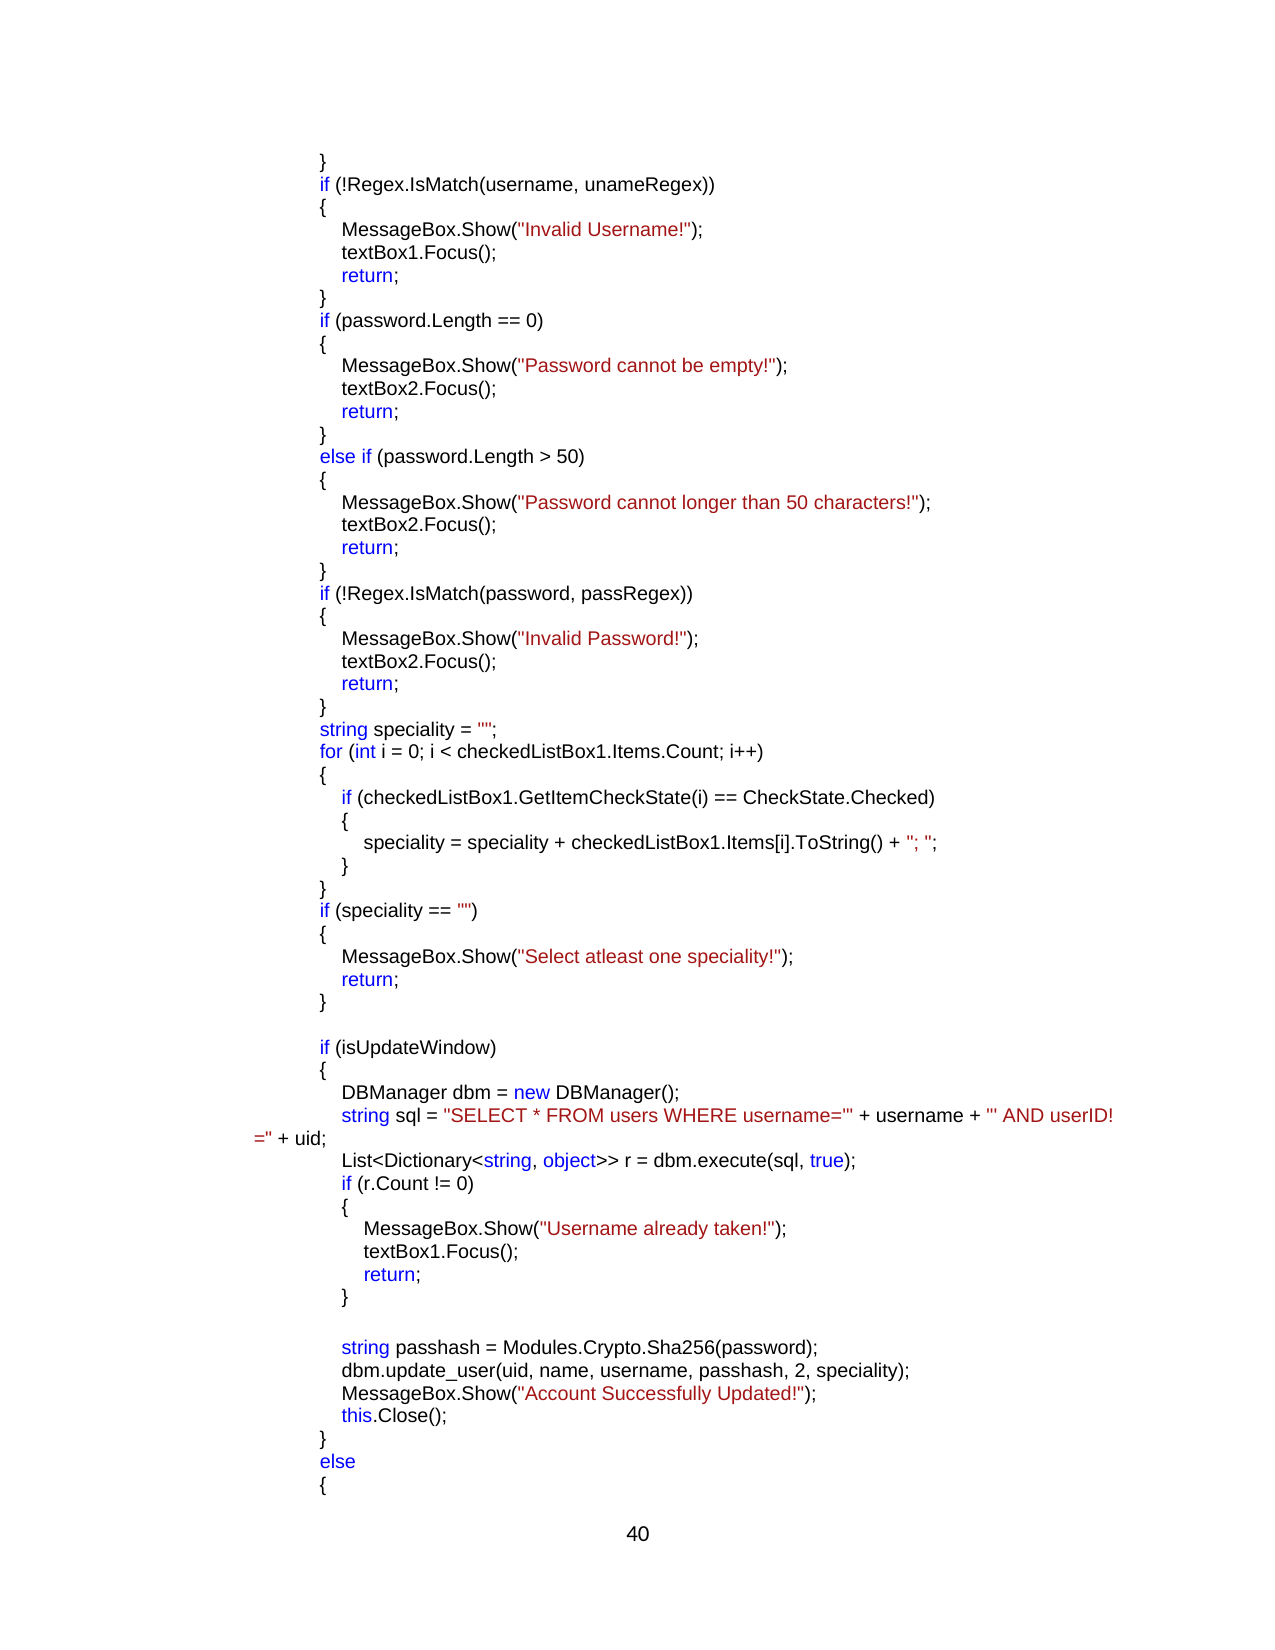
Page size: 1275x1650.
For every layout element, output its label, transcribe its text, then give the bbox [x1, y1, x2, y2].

text { [253, 1194, 1125, 1217]
text textBox2.Focus(); [253, 513, 1125, 536]
text if (speciality == "") [253, 899, 1125, 922]
text { [253, 763, 1125, 786]
text { [253, 808, 1125, 831]
text MessageBox.Show("Account Successfully Updated!"); [253, 1382, 1125, 1404]
text MessageBox.Show("Password cannot be empty!"); [253, 354, 1125, 377]
text { [253, 195, 1125, 218]
text } [253, 877, 1125, 899]
text textBox2.Focus(); [253, 377, 1125, 400]
text return; [253, 536, 1125, 559]
text } [253, 286, 1125, 309]
text textBox1.Focus(); [253, 1240, 1125, 1263]
text string sql = "SELECT * FROM users WHERE username='" + username + "' AND userID!=" + uid; [253, 1104, 1125, 1149]
text if (!Regex.IsMatch(username, unameRegex)) [253, 173, 1125, 195]
text textBox1.Focus(); [253, 241, 1125, 263]
text dbm.update_user(uid, name, username, passhash, 2, speciality); [253, 1359, 1125, 1382]
text MessageBox.Show("Invalid Username!"); [253, 218, 1125, 241]
text if (r.Count != 0) [253, 1172, 1125, 1194]
text } [253, 1427, 1125, 1450]
text } [253, 990, 1125, 1013]
text return; [253, 263, 1125, 286]
text if (isUpdateWindow) [253, 1036, 1125, 1058]
text MessageBox.Show("Invalid Password!"); [253, 627, 1125, 649]
text { [253, 332, 1125, 354]
text { [253, 1472, 1125, 1495]
text return; [253, 672, 1125, 695]
text { [253, 922, 1125, 945]
text else if (password.Length > 50) [253, 445, 1125, 468]
text } [253, 422, 1125, 445]
text return; [253, 400, 1125, 422]
text } [253, 559, 1125, 581]
text for (int i = 0; i < checkedListBox1.Items.Count; i++) [253, 740, 1125, 763]
text textBox2.Focus(); [253, 649, 1125, 672]
text } [253, 1285, 1125, 1308]
text MessageBox.Show("Select atleast one speciality!"); [253, 945, 1125, 967]
text speciality = speciality + checkedListBox1.Items[i].ToString() + "; "; [253, 831, 1125, 854]
text } [253, 854, 1125, 877]
text DBManager dbm = new DBManager(); [253, 1081, 1125, 1104]
text } [253, 150, 1125, 173]
text if (!Regex.IsMatch(password, passRegex)) [253, 581, 1125, 604]
text else [253, 1450, 1125, 1472]
text this.Close(); [253, 1404, 1125, 1427]
text if (password.Length == 0) [253, 309, 1125, 332]
text return; [253, 1263, 1125, 1285]
text MessageBox.Show("Password cannot longer than 50 characters!"); [253, 491, 1125, 513]
text return; [253, 967, 1125, 990]
text List<Dictionary<string, object>> r = dbm.execute(sql, true); [253, 1149, 1125, 1172]
text { [253, 604, 1125, 627]
text if (checkedListBox1.GetItemCheckState(i) == CheckState.Checked) [253, 786, 1125, 808]
text { [253, 1058, 1125, 1081]
text string passhash = Modules.Crypto.Sha256(password); [253, 1336, 1125, 1359]
text } [253, 695, 1125, 718]
text { [253, 468, 1125, 491]
text MessageBox.Show("Username already taken!"); [253, 1217, 1125, 1240]
text string speciality = ""; [253, 718, 1125, 740]
